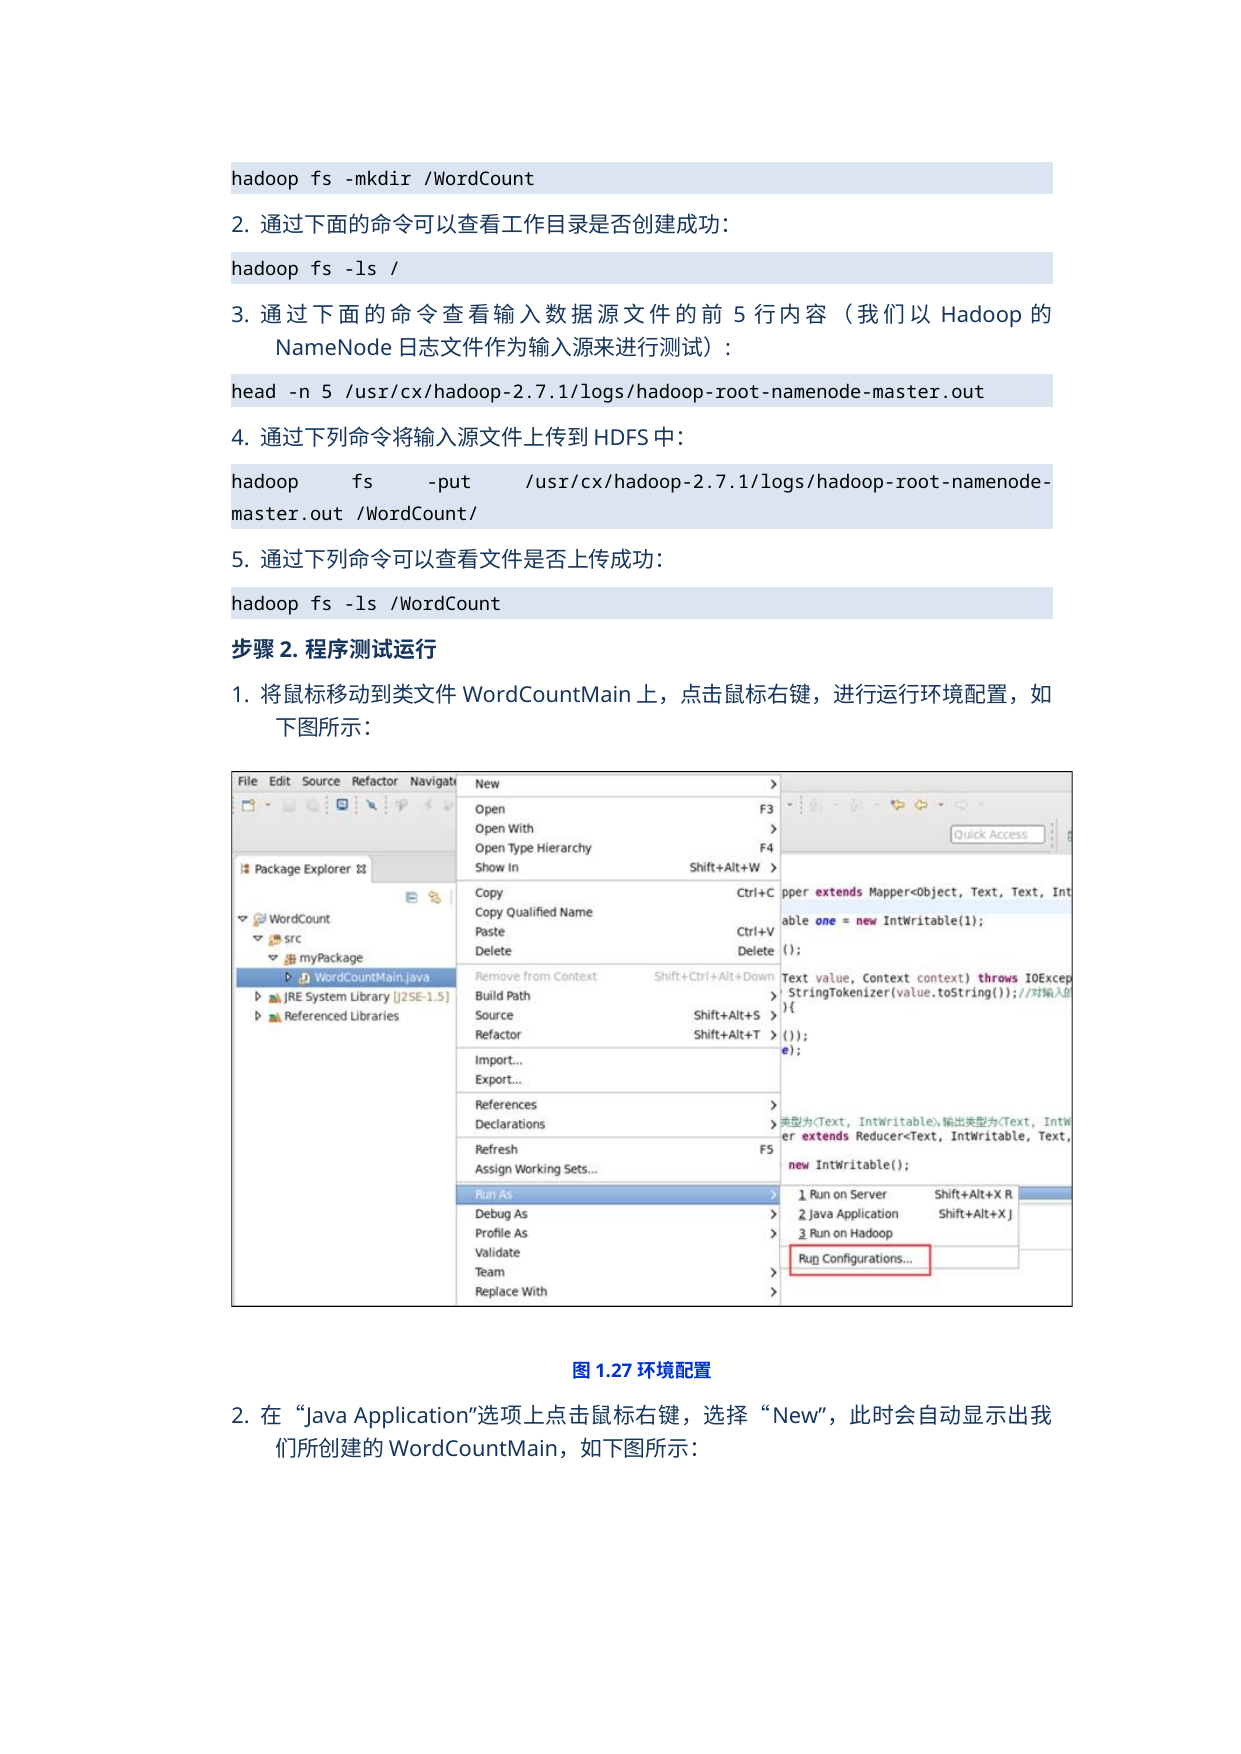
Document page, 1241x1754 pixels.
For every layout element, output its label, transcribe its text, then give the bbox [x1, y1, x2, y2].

text 图 1.27 环境配置 [187, 1353, 1053, 1385]
text 步骤2. 程序测试运行 [231, 632, 1053, 664]
text 2. 通过下面的命令可以查看工作目录是否创建成功： [231, 207, 1053, 239]
text 1. 将鼠标移动到类文件WordCountMain上，点击鼠标右键，进行运行环境配置，如下图所示： [231, 677, 1053, 742]
text 4. 通过下列命令将输入源文件上传到HDFS中： [231, 419, 1053, 452]
picture [231, 771, 1073, 1307]
text 3. 通过下面的命令查看输入数据源文件的前5行内容（我们以Hadoop的NameNode日志文件作为输入源来进行测试）: [231, 297, 1053, 362]
text hadoop fs -ls /WordCount [231, 587, 1053, 619]
text hadoop fs -mkdir /WordCount [231, 162, 1053, 194]
text hadoop fs -ls / [231, 252, 1053, 284]
text head -n 5 /usr/cx/hadoop-2.7.1/logs/hadoop-root-namenode-master.out [231, 374, 1053, 407]
text hadoop fs -put /usr/cx/hadoop-2.7.1/logs/hadoop-root-namenode-master.out /WordCount/ [231, 464, 1053, 529]
text 5. 通过下列命令可以查看文件是否上传成功： [231, 542, 1053, 574]
text 2. 在“Java Application”选项上点击鼠标右键，选择“New”，此时会自动显示出我们所创建的WordCountMain，如下图所示： [231, 1398, 1053, 1463]
